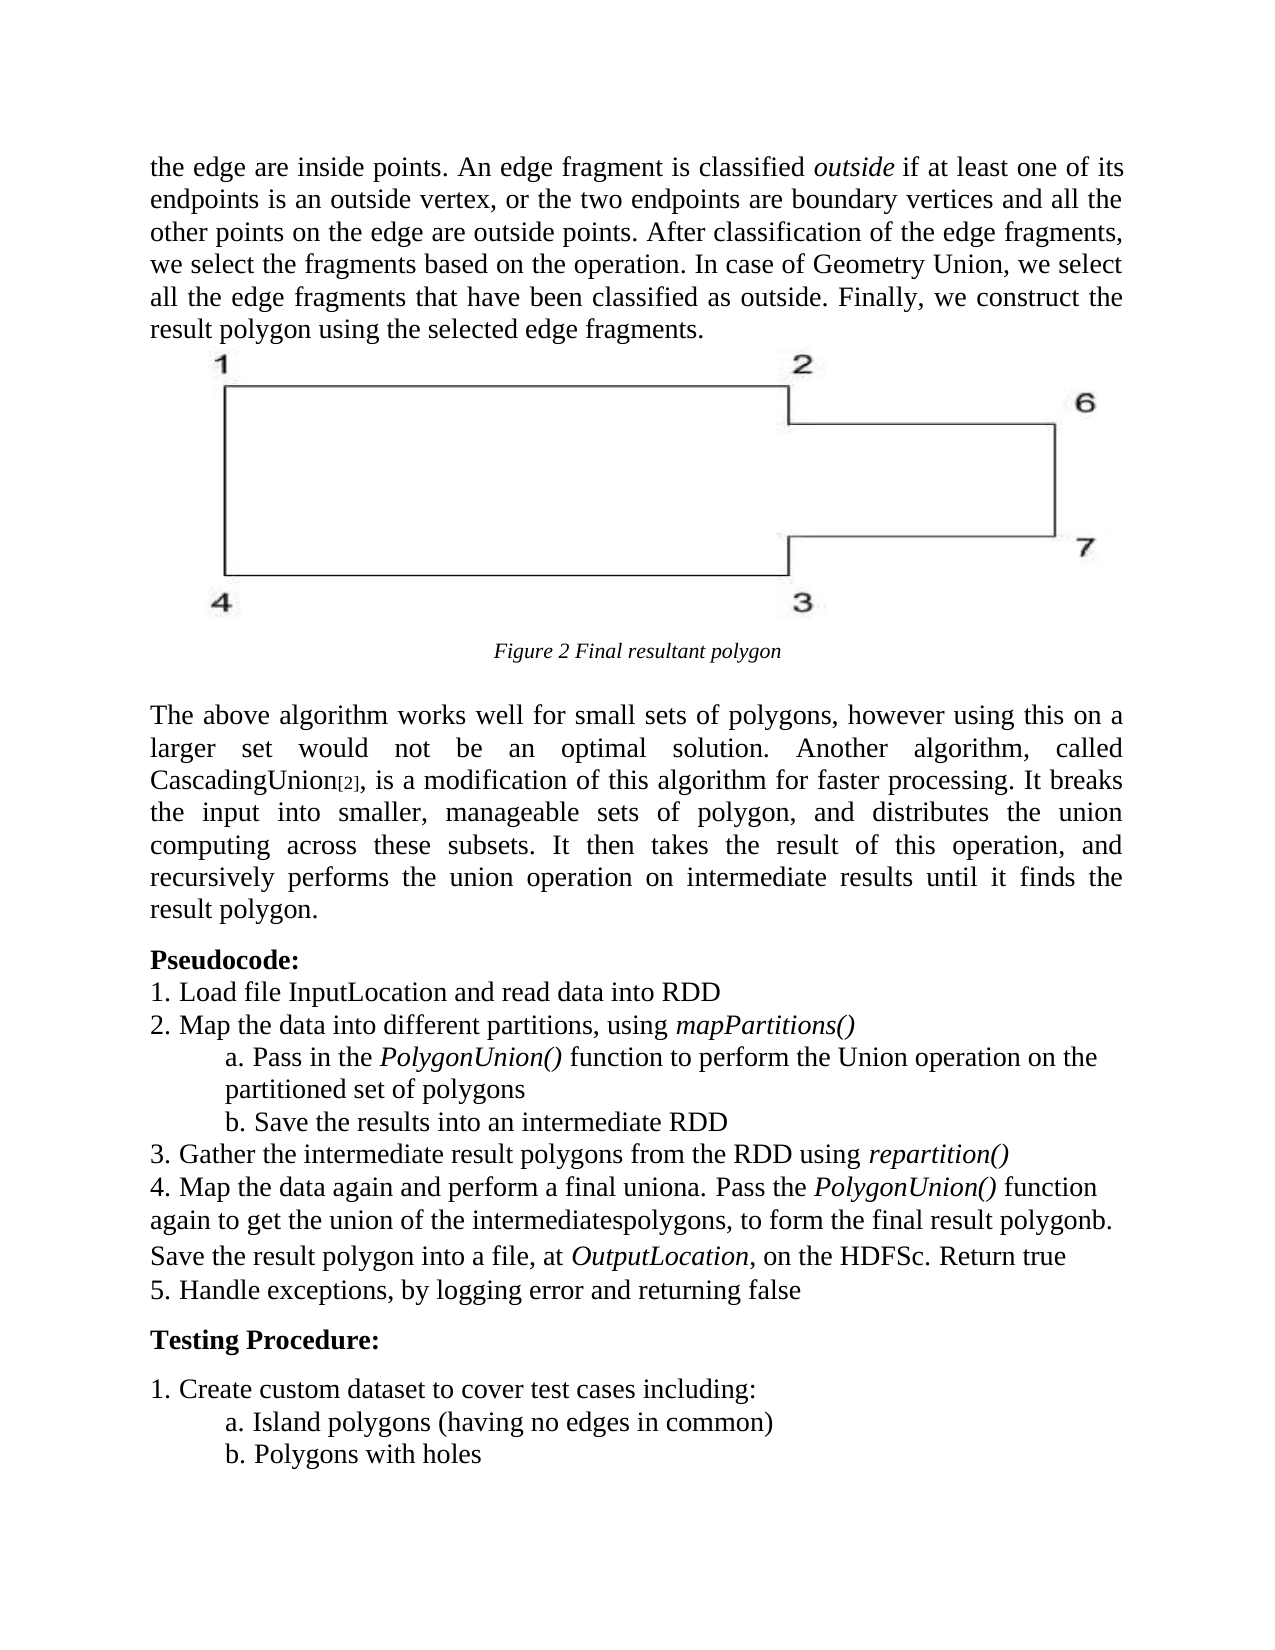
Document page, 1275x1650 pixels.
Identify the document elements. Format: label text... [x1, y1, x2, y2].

text a. Pass in the PolygonUnion() function to perform the Union operation on the partitioned set of polygons [225, 1040, 1125, 1105]
text 3. Gather the intermediate result polygons from the RDD using repartition() [150, 1137, 1125, 1170]
text 1. Load file InputLocation and read data into RDD [150, 975, 1125, 1008]
picture [150, 344, 1125, 621]
text b. Polygons with holes [150, 1437, 1125, 1470]
text a. Island polygons (having no edges in common) [150, 1405, 1125, 1437]
text Pseudocode: [150, 943, 1125, 975]
text Figure 2 Final resultant polygon [150, 638, 1125, 663]
text 4. Map the data again and perform a final uniona. Pass the PolygonUnion() function again to get the union of the intermediatespolygons, to form the final result polygonb. Save the result polygon into a file, at OutputLocation, on the HDFSc. Return true [150, 1170, 1125, 1273]
text The above algorithm works well for small sets of polygons, however using this on a larger set would not be an optimal solution. Another algorithm, called CascadingUnion[2], is a modification of this algorithm for faster processing. It breaks the input into smaller, manageable sets of polygon, and distributes the union computing across these subsets. It then takes the result of this operation, and recursively performs the union operation on intermediate results until it finds the result polygon. [150, 698, 1125, 925]
text 2. Map the data into different partitions, using mapPartitions() [150, 1008, 1125, 1040]
text 1. Create custom dataset to cover test cases including: [150, 1372, 1125, 1405]
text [150, 150, 1125, 344]
text 5. Handle exceptions, by logging error and returning false [150, 1273, 1125, 1305]
text b. Save the results into an intermediate RDD [150, 1105, 1125, 1137]
text Testing Procedure: [150, 1323, 1125, 1356]
